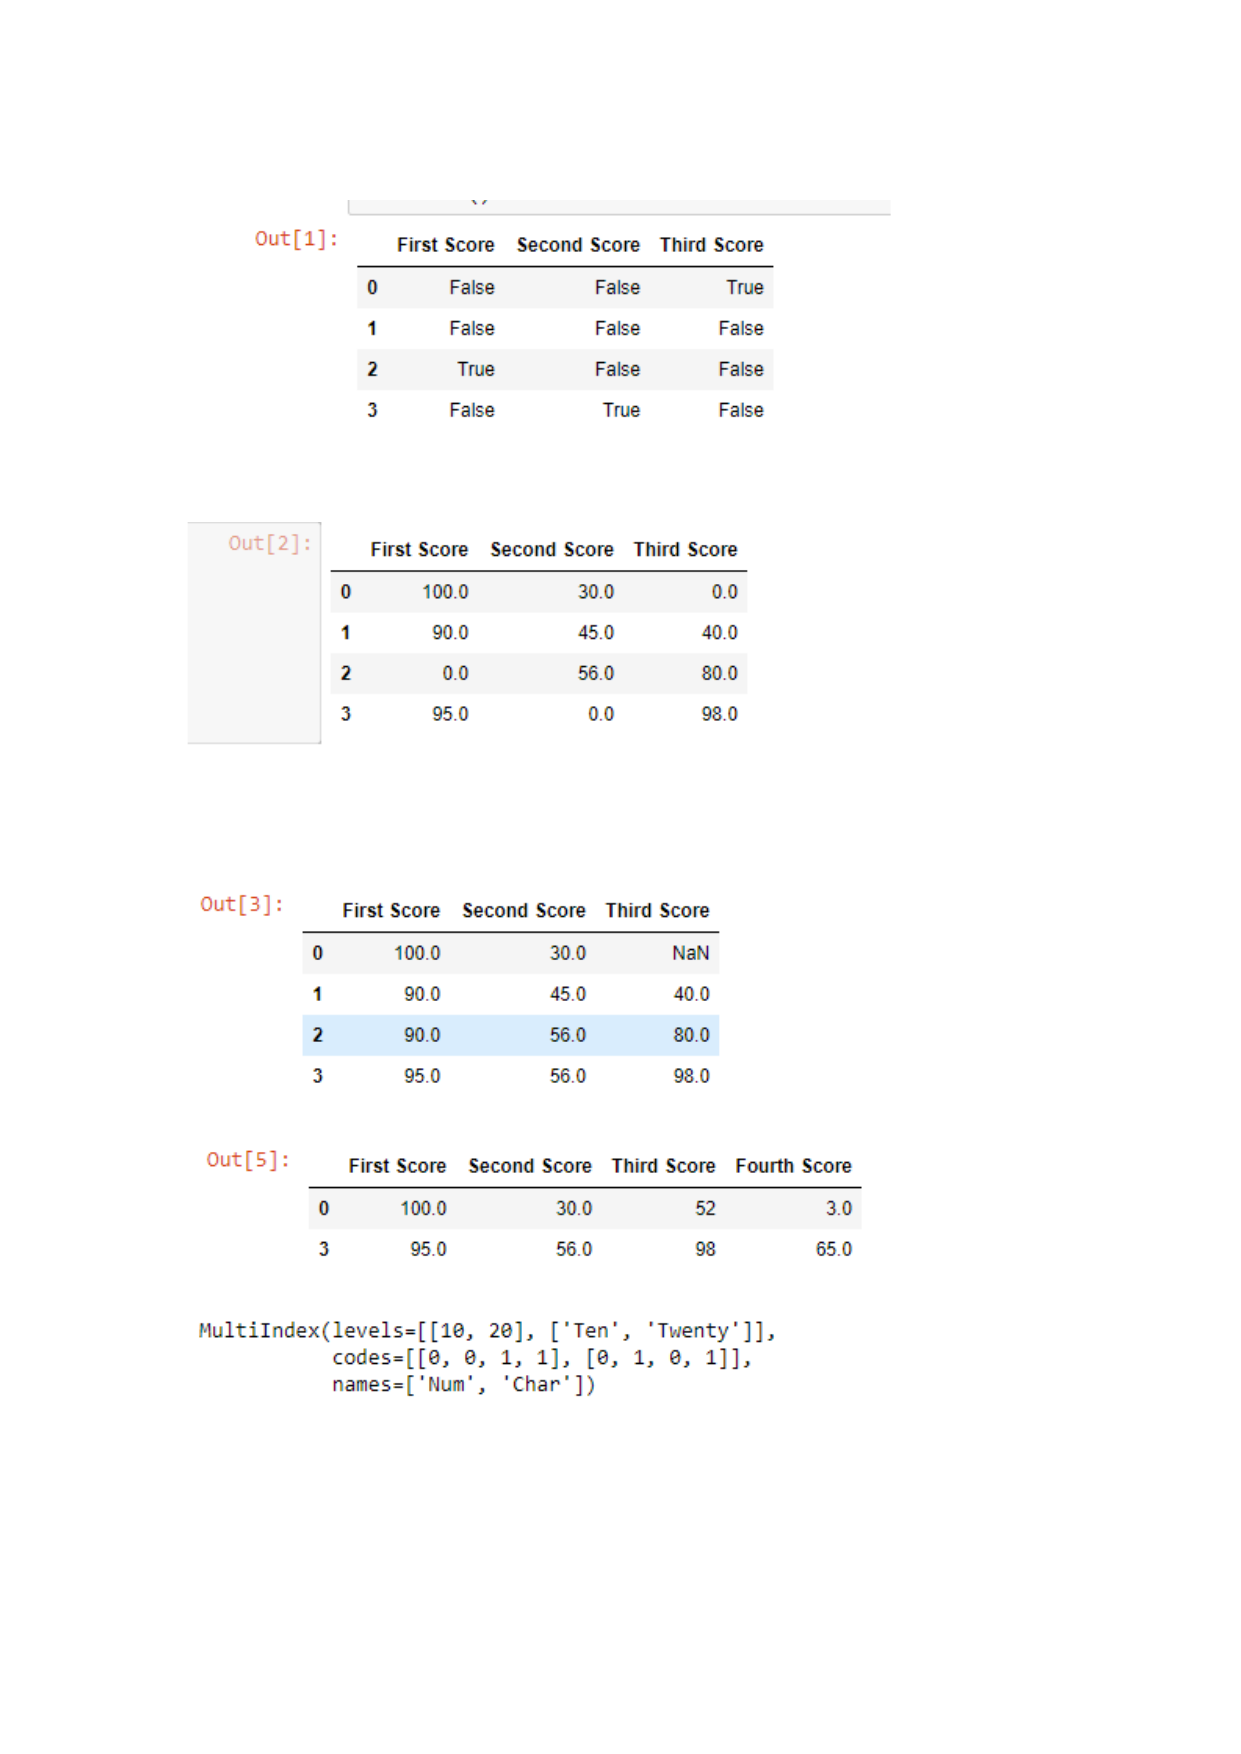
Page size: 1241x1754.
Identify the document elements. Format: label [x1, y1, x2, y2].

picture [187, 1314, 849, 1423]
picture [187, 1140, 926, 1289]
picture [187, 522, 807, 760]
picture [187, 200, 891, 447]
picture [187, 887, 779, 1116]
